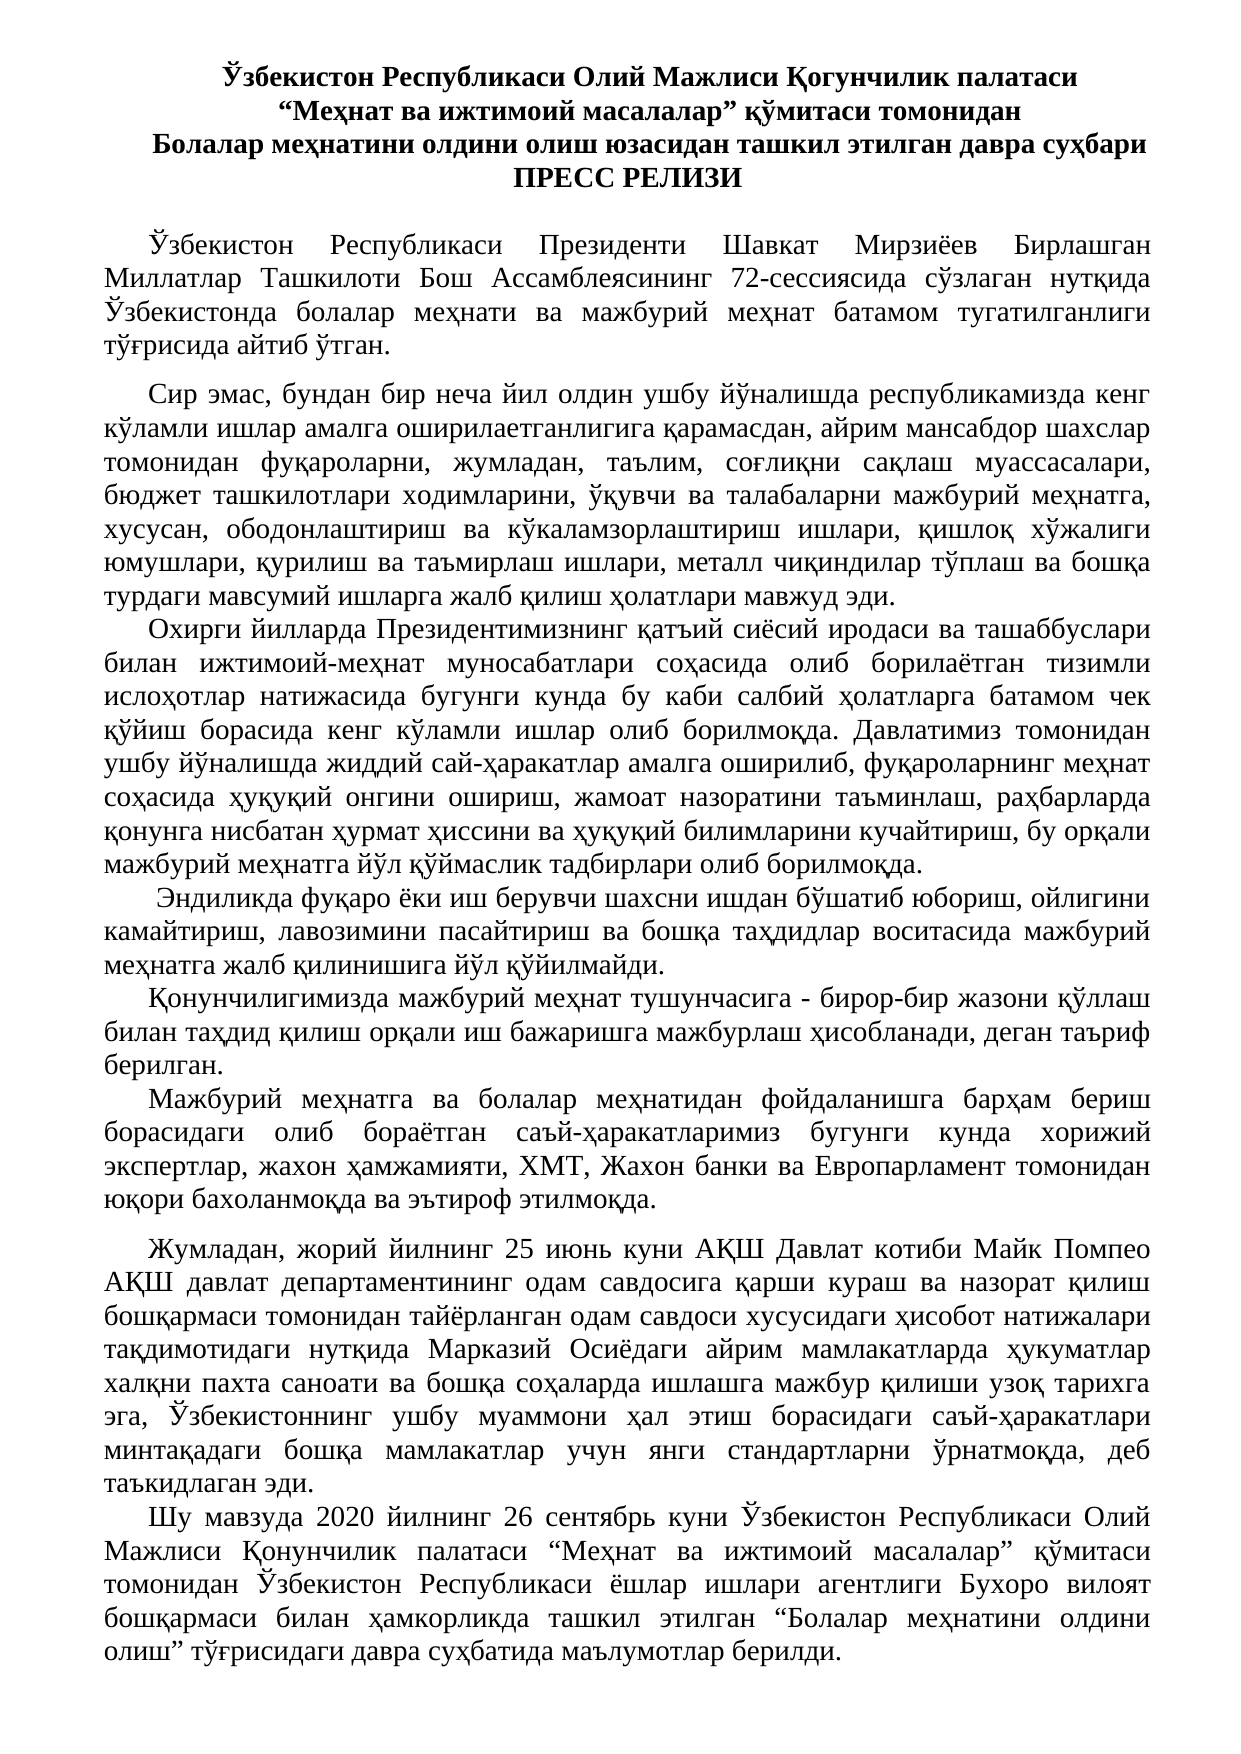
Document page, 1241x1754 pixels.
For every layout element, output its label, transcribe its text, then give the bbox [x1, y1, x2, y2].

text Болалар меҳнатини олдини олиш юзасидан ташкил этилган давра суҳбари ПРЕСС РЕЛИЗИ [103, 126, 1152, 193]
text Охирги йилларда Президентимизнинг қатъий сиёсий иродаси ва ташаббуслари билан ижтимоий-меҳнат муносабатлари соҳасида олиб борилаётган тизимли ислоҳотлар натижасида бугунги кунда бу каби салбий ҳолатларга батамом чек қўйиш борасида кенг кўламли ишлар олиб борилмоқда. Давлатимиз томонидан ушбу йўналишда жиддий сай-ҳаракатлар амалга оширилиб, фуқароларнинг меҳнат соҳасида ҳуқуқий онгини ошириш, жамоат назоратини таъминлаш, раҳбарларда қонунга нисбатан ҳурмат ҳиссини ва ҳуқуқий билимларини кучайтириш, бу орқали мажбурий меҳнатга йўл қўймаслик тадбирлари олиб борилмоқда. [103, 611, 1152, 880]
text Қонунчилигимизда мажбурий меҳнат тушунчасига - бирор-бир жазони қўллаш билан таҳдид қилиш орқали иш бажаришга мажбурлаш ҳисобланади, деган таъриф берилган. [103, 980, 1152, 1081]
text Жумладан, жорий йилнинг 25 июнь куни АҚШ Давлат котиби Майк Помпео АҚШ давлат департаментининг одам савдосига қарши кураш ва назорат қилиш бошқармаси томонидан тайёрланган одам савдоси хусусидаги ҳисобот натижалари тақдимотидаги нутқида Марказий Осиёдаги айрим мамлакатларда ҳукуматлар халқни пахта саноати ва бошқа соҳаларда ишлашга мажбур қилиши узоқ тарихга эга, Ўзбекистоннинг ушбу муаммони ҳал этиш борасидаги саъй-ҳаракатлари минтақадаги бошқа мамлакатлар учун янги стандартларни ўрнатмоқда, деб таъкидлаган эди. [103, 1231, 1152, 1499]
text “Меҳнат ва ижтимоий масалалар” қўмитаси томонидан [103, 93, 1152, 126]
text Шу мавзуда 2020 йилнинг 26 сентябрь куни Ўзбекистон Республикаси Олий Мажлиси Қонунчилик палатаси “Меҳнат ва ижтимоий масалалар” қўмитаси томонидан Ўзбекистон Республикаси ёшлар ишлари агентлиги Бухоро вилоят бошқармаси билан ҳамкорликда ташкил этилган “Болалар меҳнатини олдини олиш” тўғрисидаги давра суҳбатида маълумотлар берилди. [103, 1499, 1152, 1667]
text Ўзбекистон Республикаси Олий Мажлиси Қогунчилик палатаси [103, 59, 1152, 93]
text Ўзбекистон Республикаси Президенти Шавкат Мирзиёев Бирлашган Миллатлар Ташкилоти Бош Ассамблеясининг 72-сессиясида сўзлаган нутқида Ўзбекистонда болалар меҳнати ва мажбурий меҳнат батамом тугатилганлиги тўғрисида айтиб ўтган. [103, 227, 1152, 361]
text Эндиликда фуқаро ёки иш берувчи шахсни ишдан бўшатиб юбориш, ойлигини камайтириш, лавозимини пасайтириш ва бошқа таҳдидлар воситасида мажбурий меҳнатга жалб қилинишига йўл қўйилмайди. [103, 880, 1152, 980]
text Мажбурий меҳнатга ва болалар меҳнатидан фойдаланишга барҳам бериш борасидаги олиб бораётган саъй-ҳаракатларимиз бугунги кунда хорижий экспертлар, жахон ҳамжамияти, ХМТ, Жахон банки ва Европарламент томонидан юқори бахоланмоқда ва эътироф этилмоқда. [103, 1081, 1152, 1215]
text Сир эмас, бундан бир неча йил олдин ушбу йўналишда республикамизда кенг кўламли ишлар амалга оширилаетганлигига қарамасдан, айрим мансабдор шахслар томонидан фуқароларни, жумладан, таълим, соғлиқни сақлаш муассасалари, бюджет ташкилотлари ходимларини, ўқувчи ва талабаларни мажбурий меҳнатга, хусусан, ободонлаштириш ва кўкаламзорлаштириш ишлари, қишлоқ хўжалиги юмушлари, қурилиш ва таъмирлаш ишлари, металл чиқиндилар тўплаш ва бошқа турдаги мавсумий ишларга жалб қилиш ҳолатлари мавжуд эди. [103, 377, 1152, 611]
